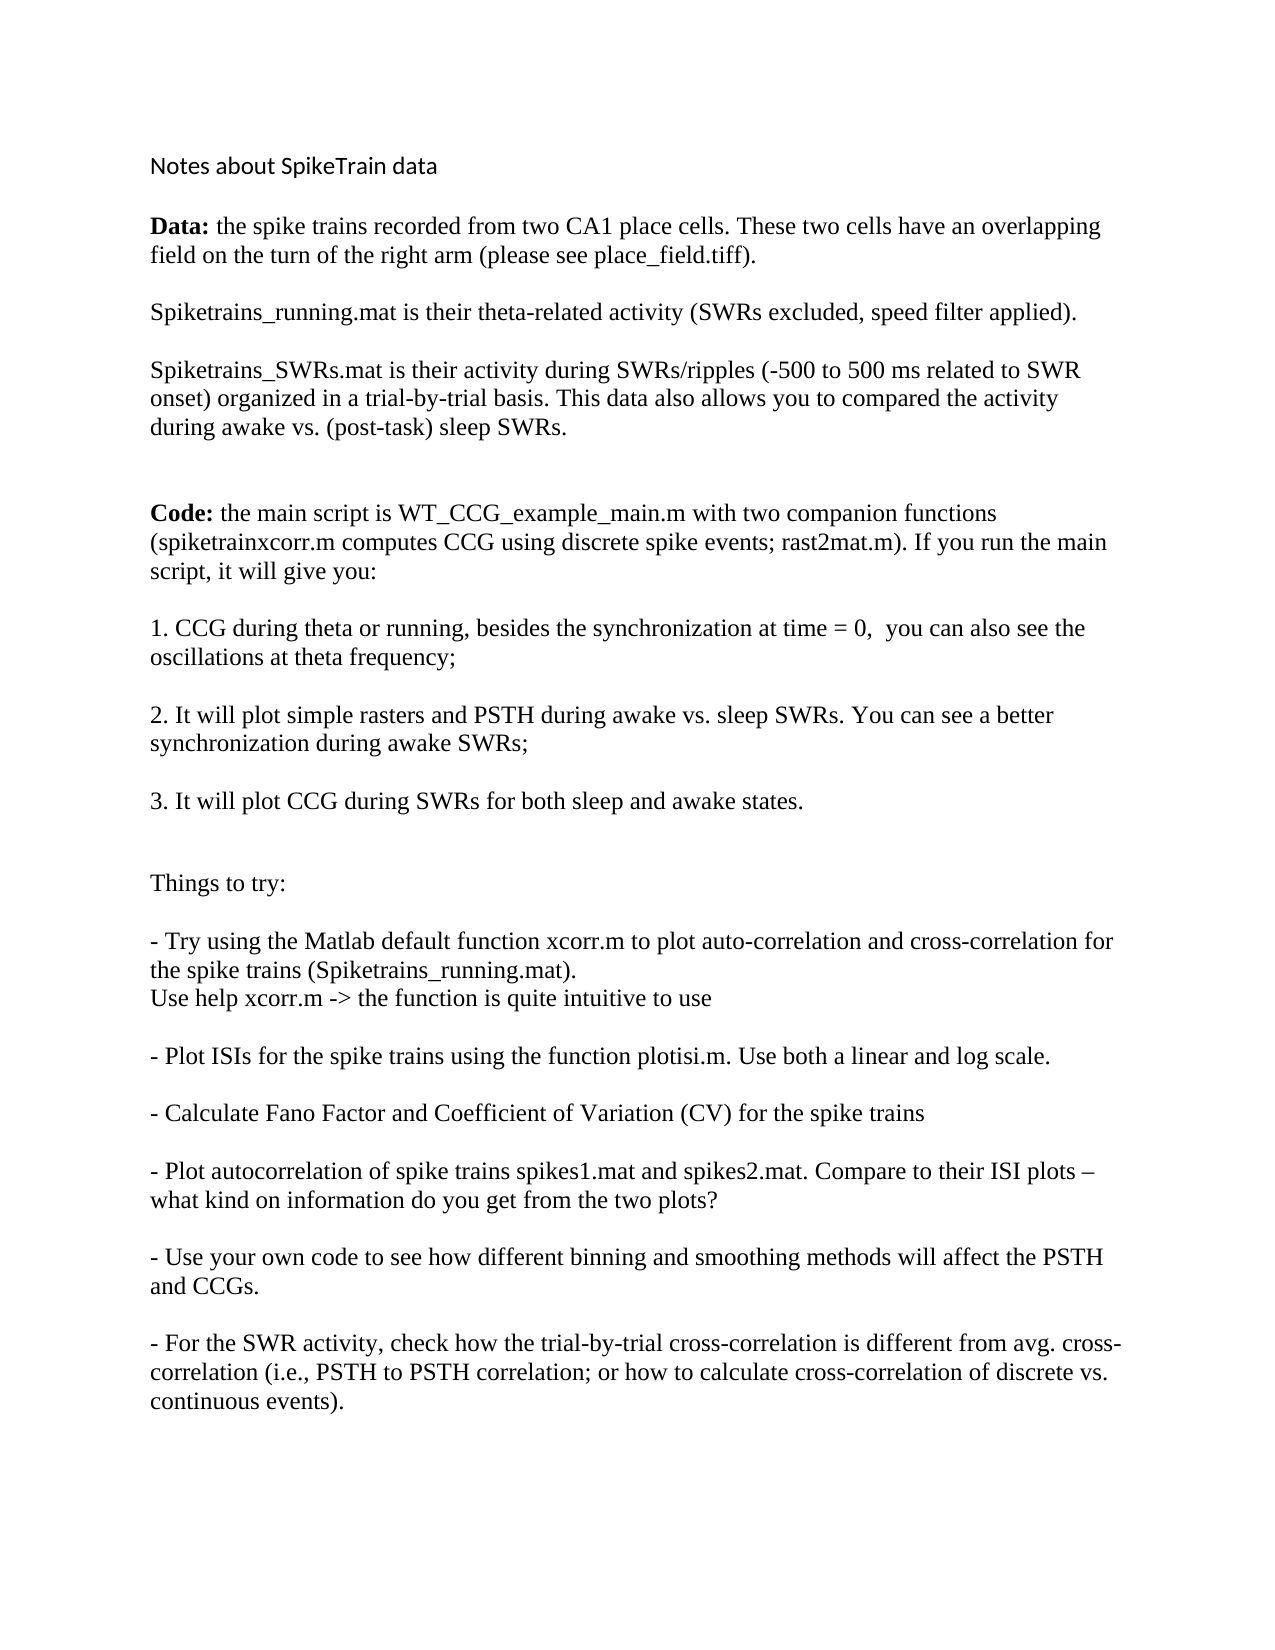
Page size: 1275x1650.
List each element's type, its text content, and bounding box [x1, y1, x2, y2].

text 2. It will plot simple rasters and PSTH during awake vs. sleep SWRs. You can see a better synchronization during awake SWRs; [150, 700, 1125, 757]
text Spiketrains_running.mat is their theta-related activity (SWRs excluded, speed filter applied). [150, 297, 1125, 326]
text Data: the spike trains recorded from two CA1 place cells. These two cells have an overlapping field on the turn of the right arm (please see place_field.tiff). [150, 211, 1125, 268]
text Notes about SpikeTrain data [150, 150, 1125, 181]
text - Use your own code to see how different binning and smoothing methods will affect the PSTH and CCGs. [150, 1213, 1125, 1300]
text 1. CCG during theta or running, besides the synchronization at time = 0, you can also see the oscillations at theta frequency; [150, 613, 1125, 671]
text - Plot autocorrelation of spike trains spikes1.mat and spikes2.mat. Compare to their ISI plots – what kind on information do you get from the two plots? [150, 1156, 1125, 1213]
text - Plot ISIs for the spike trains using the function plotisi.m. Use both a linear and log scale. [150, 1041, 1125, 1070]
text - Try using the Matlab default function xcorr.m to plot auto-correlation and cross-correlation for the spike trains (Spiketrains_running.mat). [150, 926, 1125, 983]
text Things to try: [150, 868, 1125, 897]
text Spiketrains_SWRs.mat is their activity during SWRs/ripples (-500 to 500 ms related to SWR onset) organized in a trial-by-trial basis. This data also allows you to compared the activity during awake vs. (post-task) sleep SWRs. [150, 355, 1125, 441]
text 3. It will plot CCG during SWRs for both sleep and awake states. [150, 786, 1125, 815]
text - Calculate Fano Factor and Coefficient of Variation (CV) for the spike trains [150, 1098, 1125, 1127]
text Code: the main script is WT_CCG_example_main.m with two companion functions (spiketrainxcorr.m computes CCG using discrete spike events; rast2mat.m). If you run the main script, it will give you: [150, 470, 1125, 585]
text Use help xcorr.m -> the function is quite intuitive to use [150, 983, 1125, 1012]
text - For the SWR activity, check how the trial-by-trial cross-correlation is different from avg. cross-correlation (i.e., PSTH to PSTH correlation; or how to calculate cross-correlation of discrete vs. continuous events). [150, 1328, 1125, 1415]
